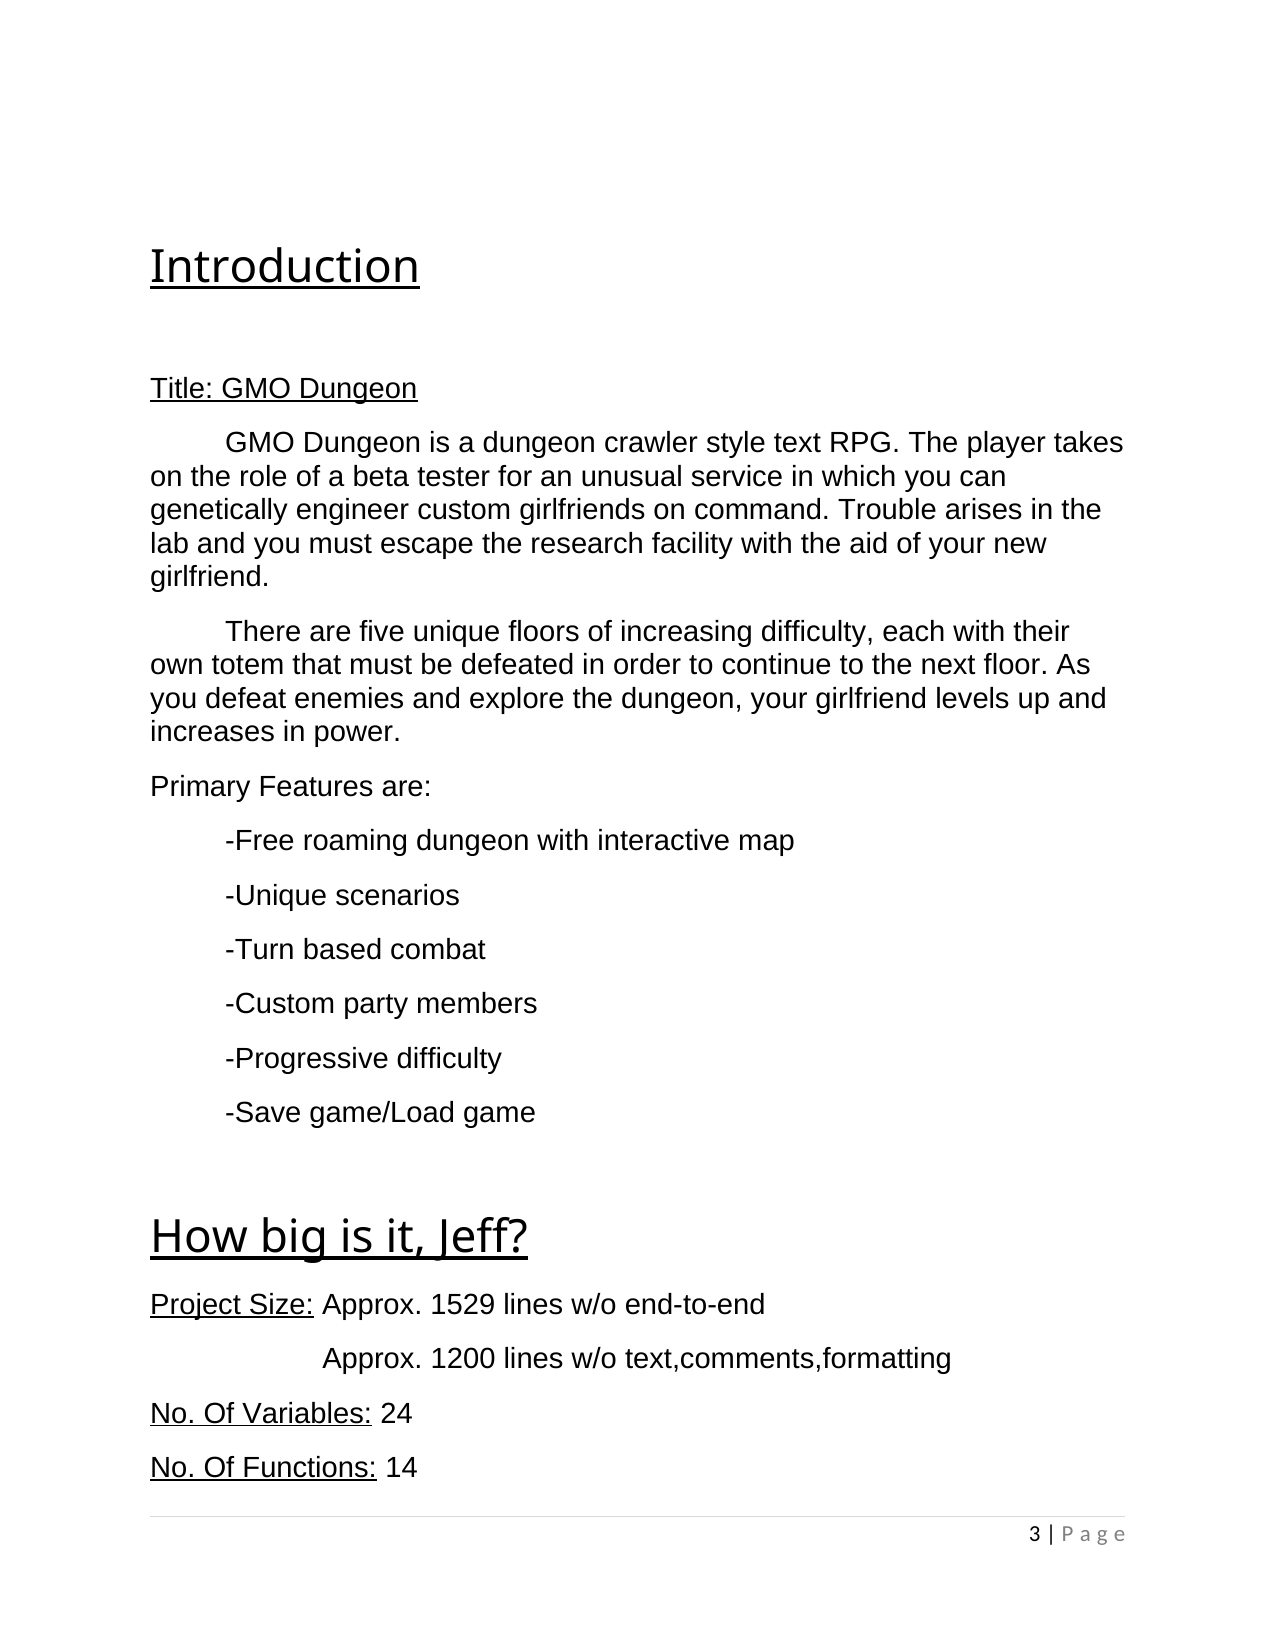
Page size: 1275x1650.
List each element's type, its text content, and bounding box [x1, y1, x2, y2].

text -Progressive difficulty [150, 1041, 1125, 1074]
text GMO Dungeon is a dungeon crawler style text RPG. The player takes on the role of a beta tester for an unusual service in which you can genetically engineer custom girlfriends on command. Trouble arises in the lab and you must escape the research facility with the aid of your new girlfriend. [150, 425, 1125, 593]
text Project Size: Approx. 1529 lines w/o end-to-end [150, 1287, 1125, 1321]
text -Turn based combat [150, 932, 1125, 965]
text Approx. 1200 lines w/o text,comments,formatting [225, 1341, 1125, 1375]
text -Save game/Load game [150, 1095, 1125, 1128]
text No. Of Variables: 24 [150, 1396, 1125, 1429]
text Introduction [150, 233, 1125, 296]
text Primary Features are: [150, 769, 1125, 802]
text Title: GMO Dungeon [150, 371, 1125, 404]
text How big is it, Jeff? [150, 1204, 1125, 1266]
text -Free roaming dungeon with interactive map [150, 823, 1125, 857]
text -Unique scenarios [150, 877, 1125, 911]
text -Custom party members [150, 986, 1125, 1020]
text No. Of Functions: 14 [150, 1450, 1125, 1484]
text There are five unique floors of increasing difficulty, each with their own totem that must be defeated in order to continue to the next floor. As you defeat enemies and explore the dungeon, your girlfriend levels up and increases in power. [150, 614, 1125, 748]
